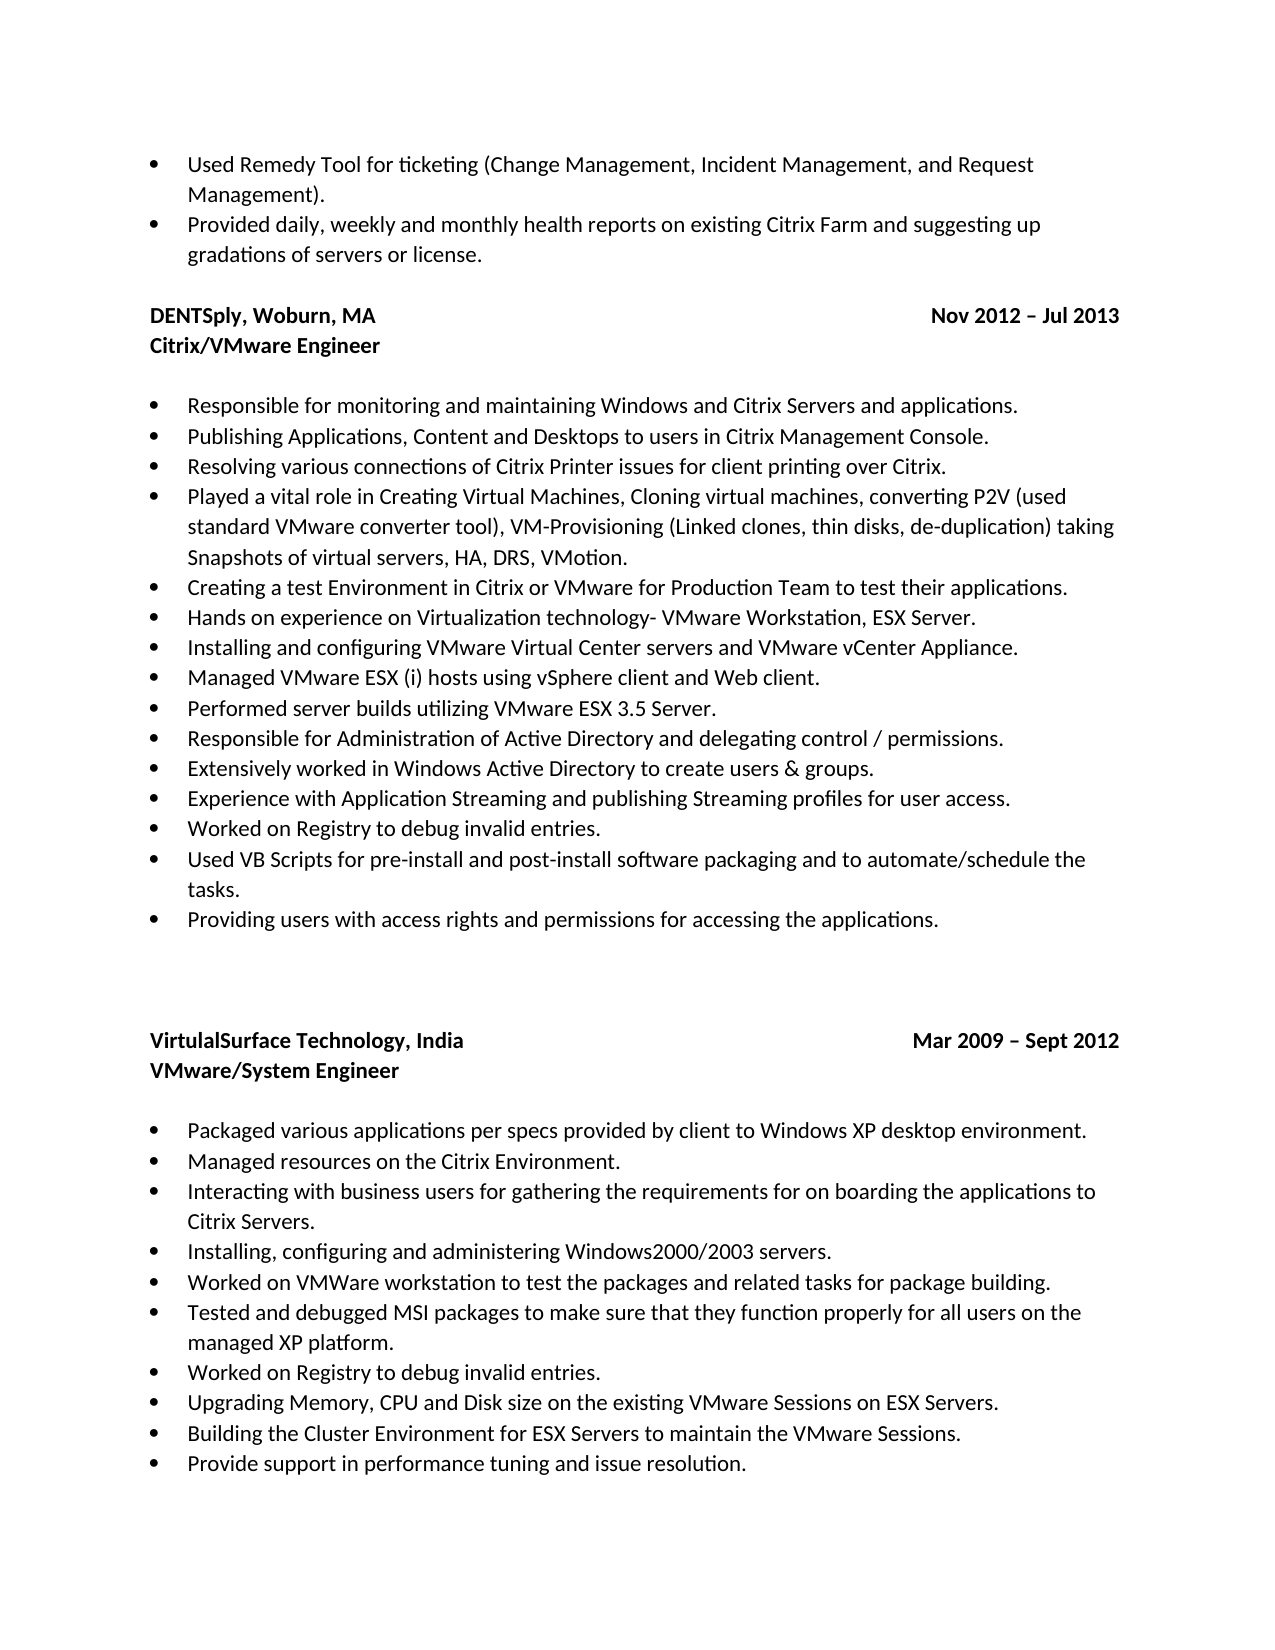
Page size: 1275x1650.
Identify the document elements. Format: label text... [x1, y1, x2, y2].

list Extensively worked in Windows Active Directory to create users & groups. [150, 754, 1125, 782]
text DENTSply, Woburn, MA Nov 2012 – Jul 2013 [150, 301, 1125, 329]
list Hands on experience on Virtualization technology- VMware Workstation, ESX Server. [150, 603, 1125, 631]
list Tested and debugged MSI packages to make sure that they function properly for all users on the managed XP platform. [150, 1298, 1125, 1356]
list Worked on VMWare workstation to test the packages and related tasks for package building. [150, 1268, 1125, 1296]
list Installing, configuring and administering Windows2000/2003 servers. [150, 1237, 1125, 1266]
list Experience with Application Streaming and publishing Streaming profiles for user access. [150, 784, 1125, 812]
list Performed server builds utilizing VMware ESX 3.5 Server. [150, 694, 1125, 722]
list Interacting with business users for gathering the requirements for on boarding the applications to Citrix Servers. [150, 1177, 1125, 1235]
list Used VB Scripts for pre-install and post-install software packaging and to automate/schedule the tasks. [150, 845, 1125, 903]
list Publishing Applications, Content and Desktops to users in Citrix Management Console. [150, 422, 1125, 450]
list Resolving various connections of Citrix Printer issues for client printing over Citrix. [150, 452, 1125, 480]
list Building the Cluster Environment for ESX Servers to maintain the VMware Sessions. [150, 1419, 1125, 1447]
list Worked on Registry to debug invalid entries. [150, 1358, 1125, 1386]
text Citrix/VMware Engineer [150, 331, 1125, 359]
list Worked on Registry to debug invalid entries. [150, 814, 1125, 843]
list Responsible for monitoring and maintaining Windows and Citrix Servers and applications. [150, 392, 1125, 420]
list Used Remedy Tool for ticketing (Change Management, Incident Management, and Request Management). [150, 150, 1125, 208]
list Managed VMware ESX (i) hosts using vSphere client and Web client. [150, 663, 1125, 692]
list Responsible for Administration of Active Directory and delegating control / permissions. [150, 724, 1125, 752]
list Upgrading Memory, CPU and Disk size on the existing VMware Sessions on ESX Servers. [150, 1388, 1125, 1417]
list Provide support in performance tuning and issue resolution. [150, 1449, 1125, 1477]
list Managed resources on the Citrix Environment. [150, 1147, 1125, 1175]
list Packaged various applications per specs provided by client to Windows XP desktop environment. [150, 1117, 1125, 1145]
text VMware/System Engineer [150, 1056, 1125, 1084]
list Installing and configuring VMware Virtual Center servers and VMware vCenter Appliance. [150, 633, 1125, 661]
list Providing users with access rights and permissions for accessing the applications. [150, 905, 1125, 933]
list Creating a test Environment in Citrix or VMware for Production Team to test their applications. [150, 573, 1125, 601]
list Provided daily, weekly and monthly health reports on existing Citrix Farm and suggesting up gradations of servers or license. [150, 210, 1125, 269]
list Played a vital role in Creating Virtual Machines, Cloning virtual machines, converting P2V (used standard VMware converter tool), VM-Provisioning (Linked clones, thin disks, de-duplication) taking Snapshots of virtual servers, HA, DRS, VMotion. [150, 482, 1125, 571]
text VirtulalSurface Technology, India Mar 2009 – Sept 2012 [150, 1026, 1125, 1054]
